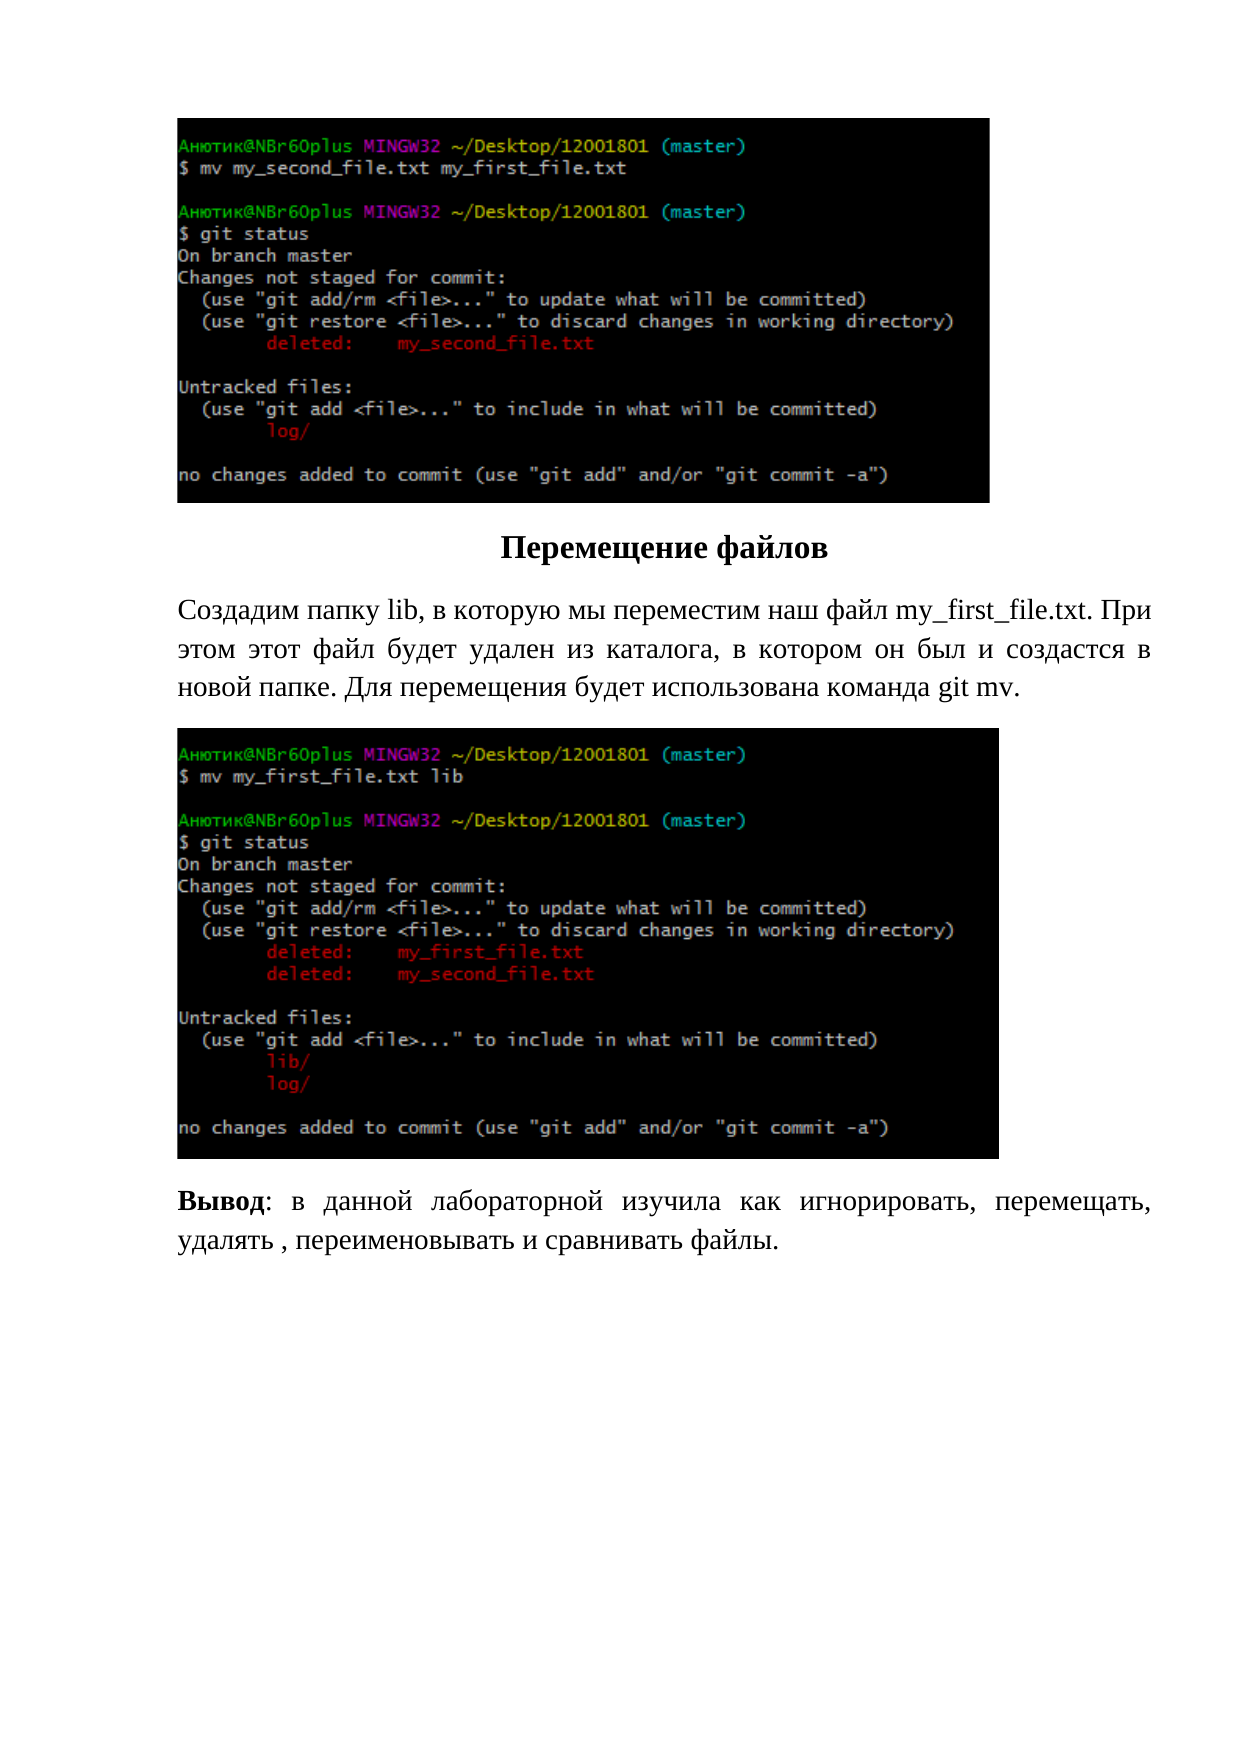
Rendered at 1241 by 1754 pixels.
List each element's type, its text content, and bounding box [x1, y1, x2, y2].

picture [177, 118, 990, 503]
text Вывод: в данной лабораторной изучила как игнорировать, перемещать, удалять , переименовывать и сравнивать файлы. [177, 1183, 1152, 1256]
text Перемещение файлов [177, 527, 1152, 566]
picture [177, 728, 999, 1159]
text Создадим папку lib, в которую мы переместим наш файл my_first_file.txt. При этом этот файл будет удален из каталога, в котором он был и создастся в новой папке. Для перемещения будет использована команда git mv. [177, 592, 1152, 703]
